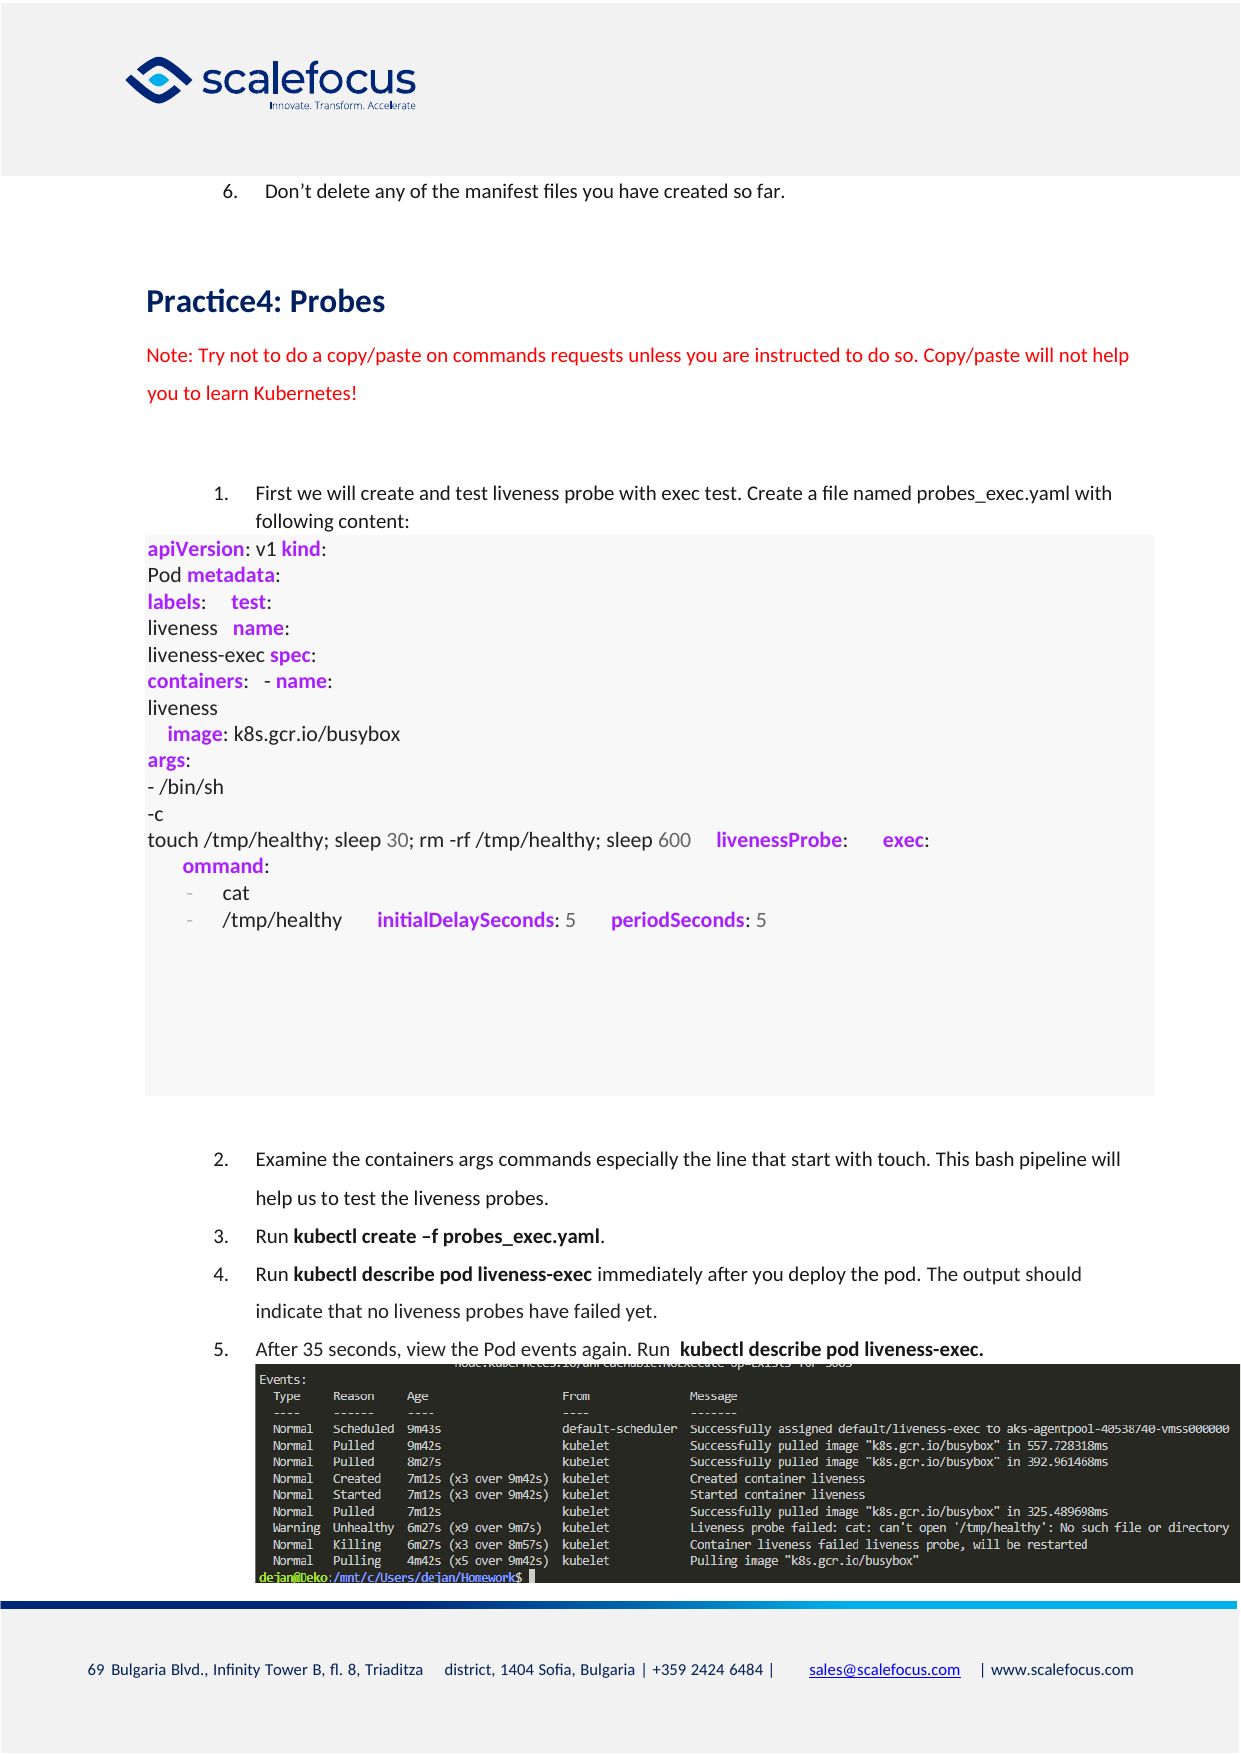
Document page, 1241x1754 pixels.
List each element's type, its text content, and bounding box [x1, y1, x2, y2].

picture [255, 1364, 1241, 1583]
subtitle Practice4: Probes [146, 280, 1151, 321]
list Don’t delete any of the manifest files you have created so far. [222, 147, 1151, 203]
list Run kubectl describe pod liveness-exec immediately after you deploy the pod. The output should indicate that no liveness probes have failed yet. [213, 1261, 1151, 1324]
text Note: Try not to do a copy/paste on commands requests unless you are instructed to do so. Copy/paste will not help you to learn Kubernetes! [146, 342, 1151, 405]
list Examine the containers args commands especially the line that start with touch. This bash pipeline will help us to test the liveness probes. [213, 1147, 1151, 1210]
list Run kubectl create –f probes_exec.yaml. [213, 1223, 1151, 1248]
picture [30, 1658, 1205, 1700]
list First we will create and test liveness probe with exec test. Create a file named probes_exec.yaml with following content: [213, 481, 1151, 533]
picture [0, 1600, 697, 1609]
table_header apiVersion: v1 kind: Pod metadata: labels: test: liveness name: liveness-exec spec: containers: - name: liveness image: k8s.gcr.io/busybox args: - /bin/sh -c touch /tmp/healthy; sleep 30; rm -rf /tmp/healthy; sleep 600 livenessProbe: exec: ommand: cat /tmp/healthy initialDelaySeconds: 5 periodSeconds: 5 [145, 535, 1154, 1096]
